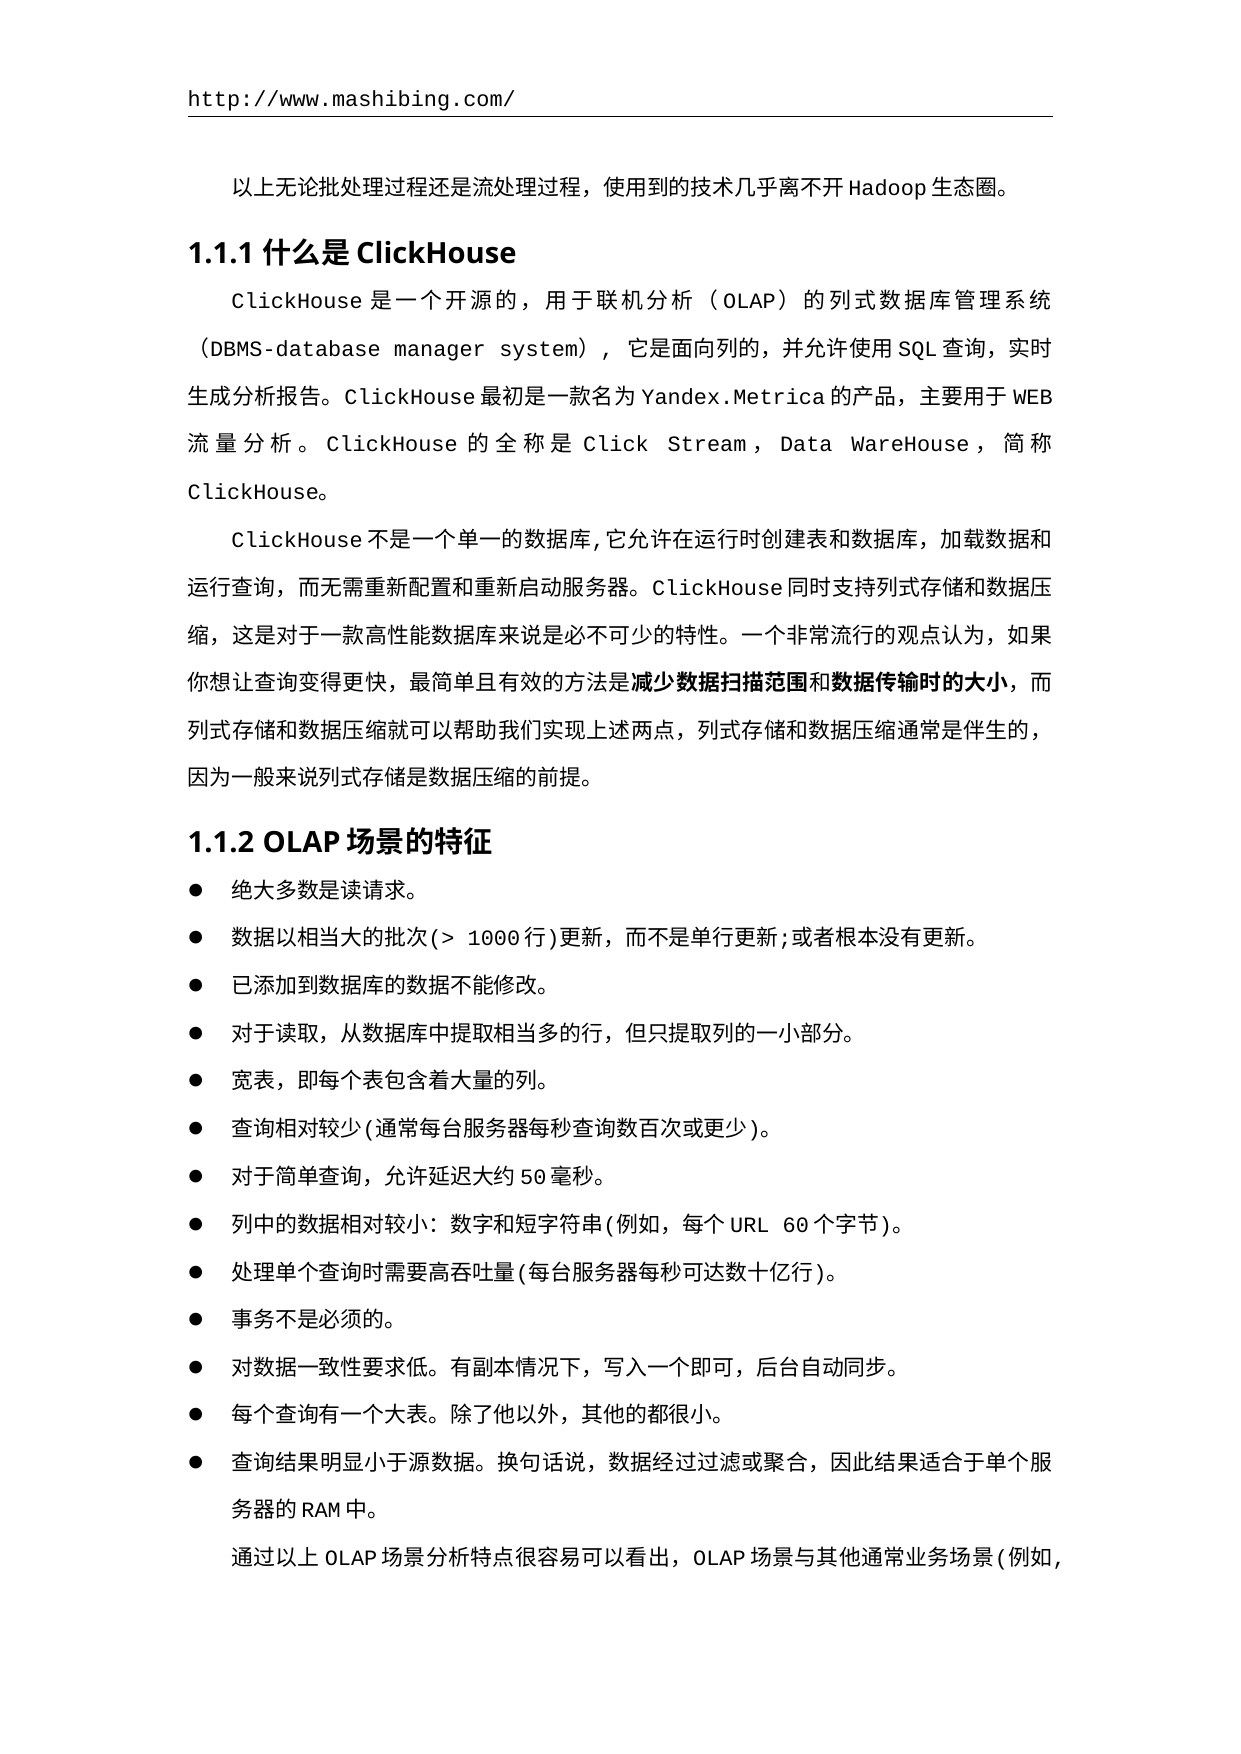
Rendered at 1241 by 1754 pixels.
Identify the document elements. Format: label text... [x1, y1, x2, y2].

list 宽表，即每个表包含着大量的列。 [187, 1063, 1053, 1095]
list 数据以相当大的批次(> 1000行)更新，而不是单行更新;或者根本没有更新。 [187, 920, 1053, 952]
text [187, 1540, 1053, 1572]
list 对于读取，从数据库中提取相当多的行，但只提取列的一小部分。 [187, 1016, 1053, 1047]
list 处理单个查询时需要高吞吐量(每台服务器每秒可达数十亿行)。 [187, 1254, 1053, 1286]
list 查询相对较少(通常每台服务器每秒查询数百次或更少)。 [187, 1111, 1053, 1143]
list 已添加到数据库的数据不能修改。 [187, 968, 1053, 1000]
subtitle 什么是ClickHouse [187, 218, 1053, 283]
list 对于简单查询，允许延迟大约50毫秒。 [187, 1159, 1053, 1191]
subtitle OLAP场景的特征 [187, 808, 1053, 873]
text ClickHouse是一个开源的，用于联机分析（OLAP）的列式数据库管理系统（DBMS-database manager system）, 它是面向列的，并允许使用SQL查询，实时生成分析报告。ClickHouse最初是一款名为Yandex.Metrica的产品，主要用于WEB流量分析。ClickHouse的全称是Click Stream，Data WareHouse，简称ClickHouse。 [187, 283, 1053, 506]
list 查询结果明显小于源数据。换句话说，数据经过过滤或聚合，因此结果适合于单个服务器的RAM中。 [187, 1445, 1053, 1524]
text ClickHouse不是一个单一的数据库,它允许在运行时创建表和数据库，加载数据和运行查询，而无需重新配置和重新启动服务器。ClickHouse同时支持列式存储和数据压缩，这是对于一款高性能数据库来说是必不可少的特性。一个非常流行的观点认为，如果你想让查询变得更快，最简单且有效的方法是减少数据扫描范围和数据传输时的大小，而列式存储和数据压缩就可以帮助我们实现上述两点，列式存储和数据压缩通常是伴生的，因为一般来说列式存储是数据压缩的前提。 [187, 522, 1053, 792]
list 对数据一致性要求低。有副本情况下，写入一个即可，后台自动同步。 [187, 1350, 1053, 1382]
list 事务不是必须的。 [187, 1302, 1053, 1334]
list 列中的数据相对较小：数字和短字符串(例如，每个URL 60个字节)。 [187, 1207, 1053, 1238]
list 每个查询有一个大表。除了他以外，其他的都很小。 [187, 1397, 1053, 1429]
list 绝大多数是读请求。 [187, 873, 1053, 904]
text 以上无论批处理过程还是流处理过程，使用到的技术几乎离不开Hadoop生态圈。 [187, 170, 1053, 202]
